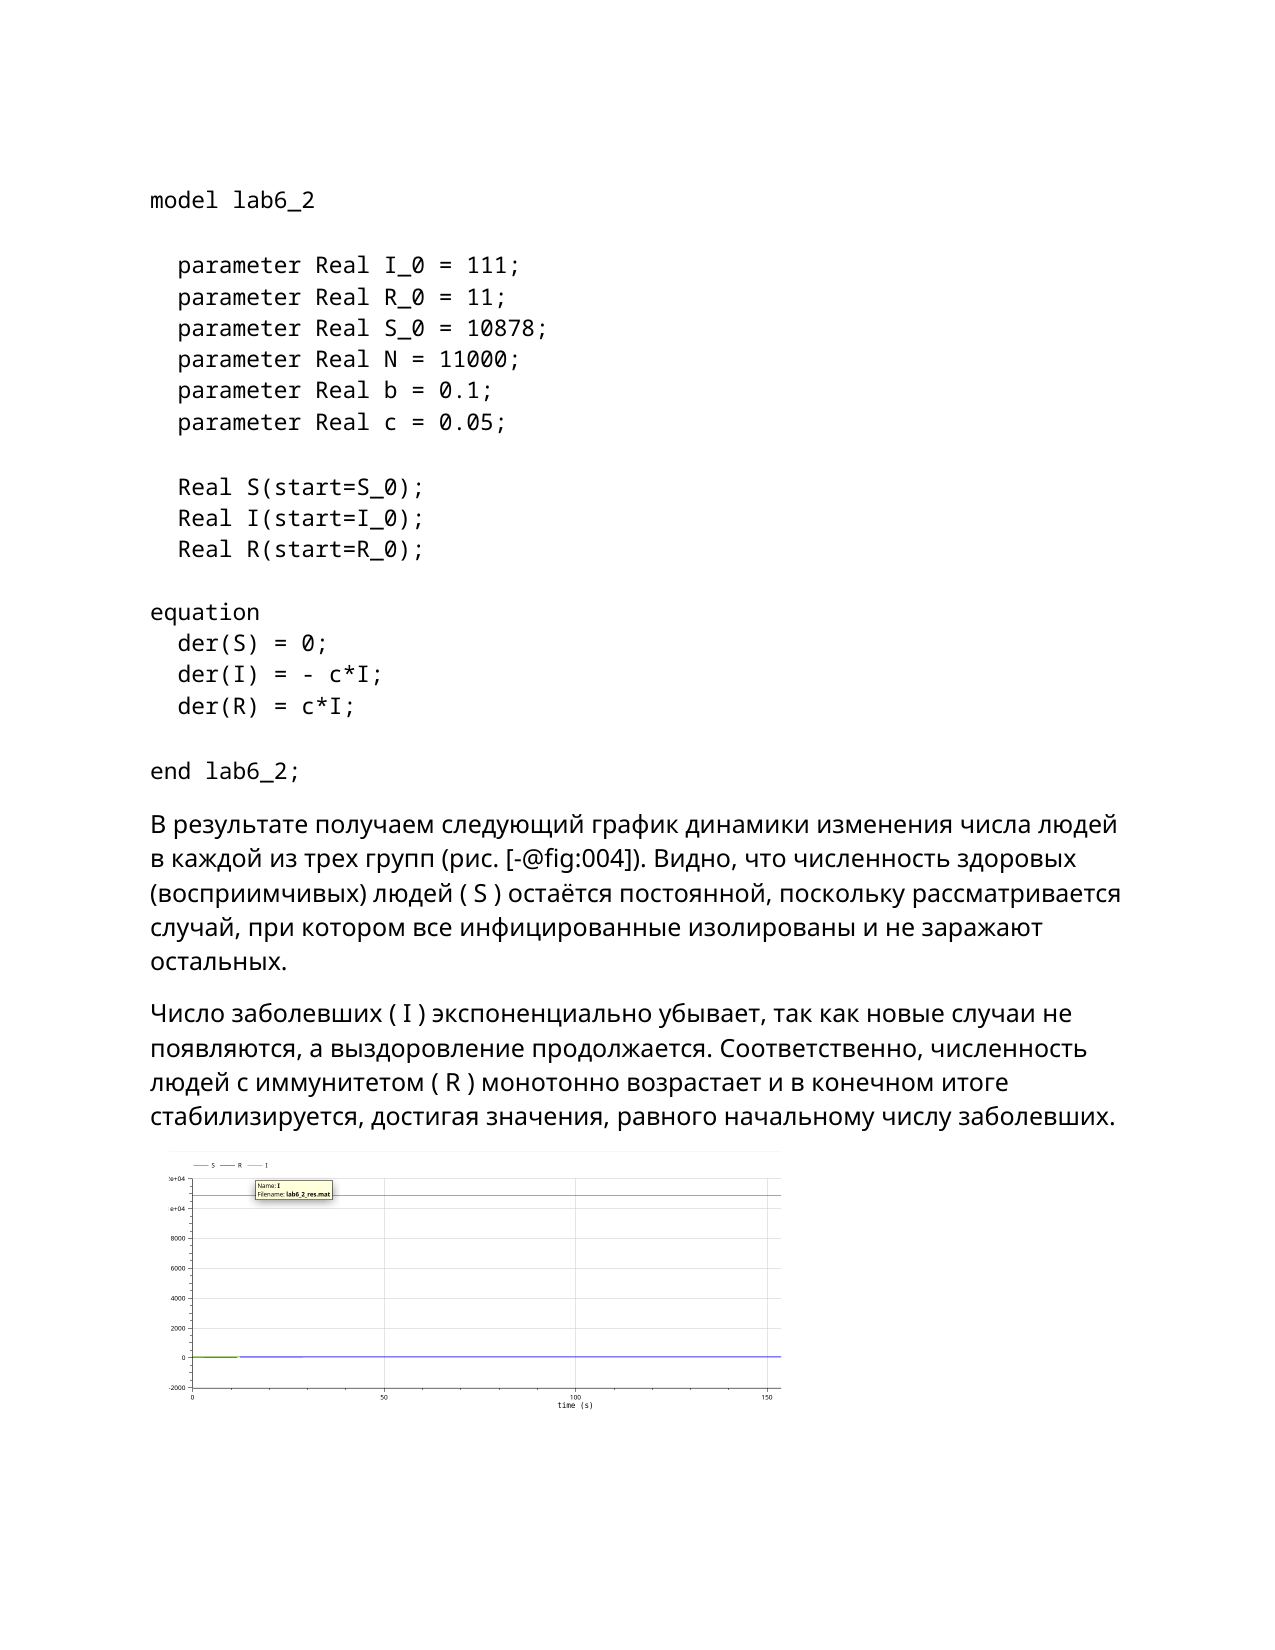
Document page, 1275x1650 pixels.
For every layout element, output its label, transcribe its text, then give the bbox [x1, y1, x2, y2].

text Число заболевших ( I ) экспоненциально убывает, так как новые случаи не появляются, а выздоровление продолжается. Соответственно, численность людей с иммунитетом ( R ) монотонно возрастает и в конечном итоге стабилизируется, достигая значения, равного начальному числу заболевших. [150, 996, 1125, 1132]
text model lab6_2 parameter Real I_0 = 111; parameter Real R_0 = 11; parameter Real S_0 = 10878; parameter Real N = 11000; parameter Real b = 0.1; parameter Real c = 0.05; Real S(start=S_0); Real I(start=I_0); Real R(start=R_0); equation der(S) = 0; der(I) = - c*I; der(R) = c*I; end lab6_2; [150, 150, 1125, 786]
text В результате получаем следующий график динамики изменения числа людей в каждой из трех групп (рис. [-@fig:004]). Видно, что численность здоровых (восприимчивых) людей ( S ) остаётся постоянной, поскольку рассматривается случай, при котором все инфицированные изолированы и не заражают остальных. [150, 807, 1125, 977]
picture [168, 1151, 782, 1414]
